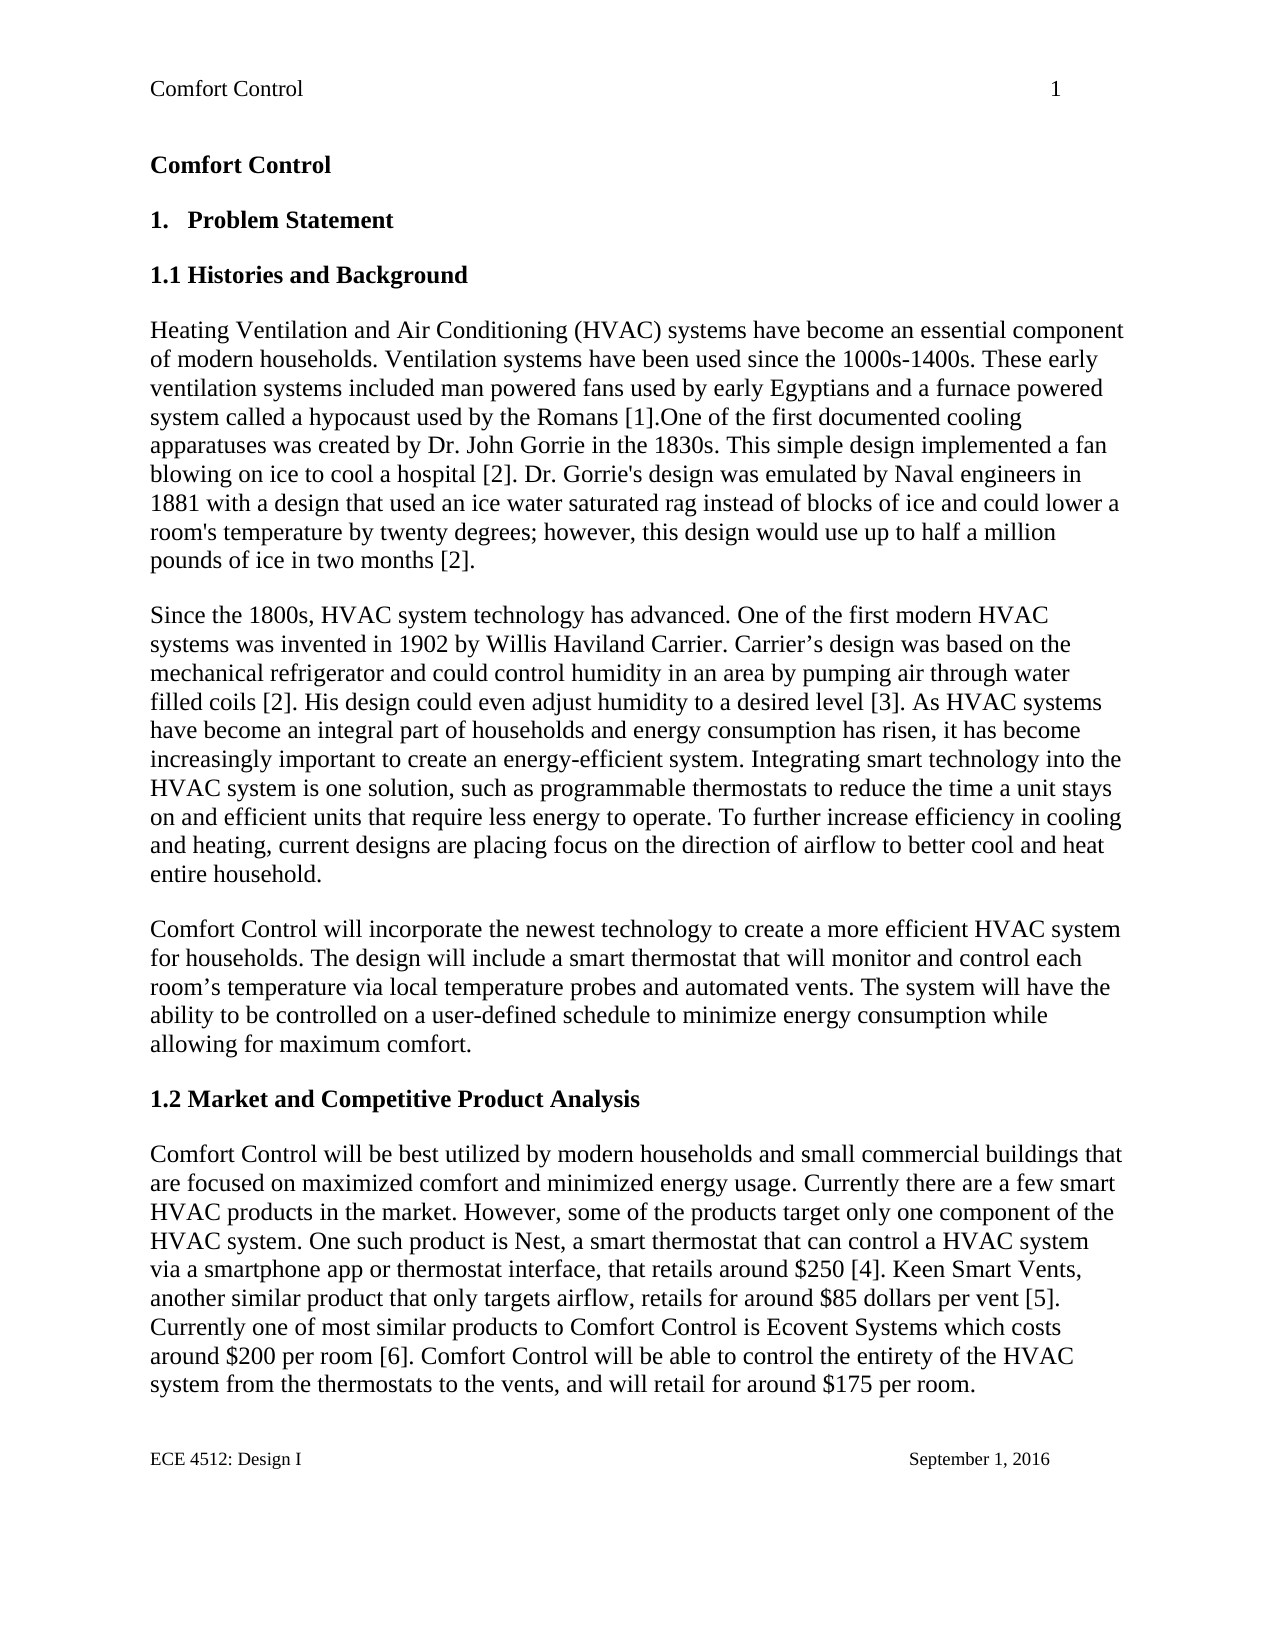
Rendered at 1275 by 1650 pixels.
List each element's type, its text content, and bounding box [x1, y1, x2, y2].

text 1.1 Histories and Background [150, 260, 1125, 289]
text Comfort Control [150, 150, 1125, 179]
text Comfort Control will incorporate the newest technology to create a more efficient HVAC system for households. The design will include a smart thermostat that will monitor and control each room’s temperature via local temperature probes and automated vents. The system will have the ability to be controlled on a user-defined schedule to minimize energy consumption while allowing for maximum comfort. [150, 914, 1125, 1058]
text Heating Ventilation and Air Conditioning (HVAC) systems have become an essential component of modern households. Ventilation systems have been used since the 1000s-1400s. These early ventilation systems included man powered fans used by early Egyptians and a furnace powered system called a hypocaust used by the Romans [1].One of the first documented cooling apparatuses was created by Dr. John Gorrie in the 1830s. This simple design implemented a fan blowing on ice to cool a hospital [2]. Dr. Gorrie's design was emulated by Naval engineers in 1881 with a design that used an ice water saturated rag instead of blocks of ice and could lower a room's temperature by twenty degrees; however, this design would use up to half a million pounds of ice in two months [2]. [150, 315, 1125, 574]
list Problem Statement [150, 205, 1125, 234]
text Comfort Control will be best utilized by modern households and small commercial buildings that are focused on maximized comfort and minimized energy usage. Currently there are a few smart HVAC products in the market. However, some of the products target only one component of the HVAC system. One such product is Nest, a smart thermostat that can control a HVAC system via a smartphone app or thermostat interface, that retails around $250 [4]. Keen Smart Vents, another similar product that only targets airflow, retails for around $85 dollars per vent [5]. Currently one of most similar products to Comfort Control is Ecovent Systems which costs around $200 per room [6]. Comfort Control will be able to control the entirety of the HVAC system from the thermostats to the vents, and will retail for around $175 per room. [150, 1139, 1125, 1398]
text 1.2 Market and Competitive Product Analysis [150, 1084, 1125, 1113]
text Since the 1800s, HVAC system technology has advanced. One of the first modern HVAC systems was invented in 1902 by Willis Haviland Carrier. Carrier’s design was based on the mechanical refrigerator and could control humidity in an area by pumping air through water filled coils [2]. His design could even adjust humidity to a desired level [3]. As HVAC systems have become an integral part of households and energy consumption has risen, it has become increasingly important to create an energy-efficient system. Integrating smart technology into the HVAC system is one solution, such as programmable thermostats to reduce the time a unit stays on and efficient units that require less energy to operate. To further increase efficiency in cooling and heating, current designs are placing focus on the direction of airflow to better cool and heat entire household. [150, 600, 1125, 888]
